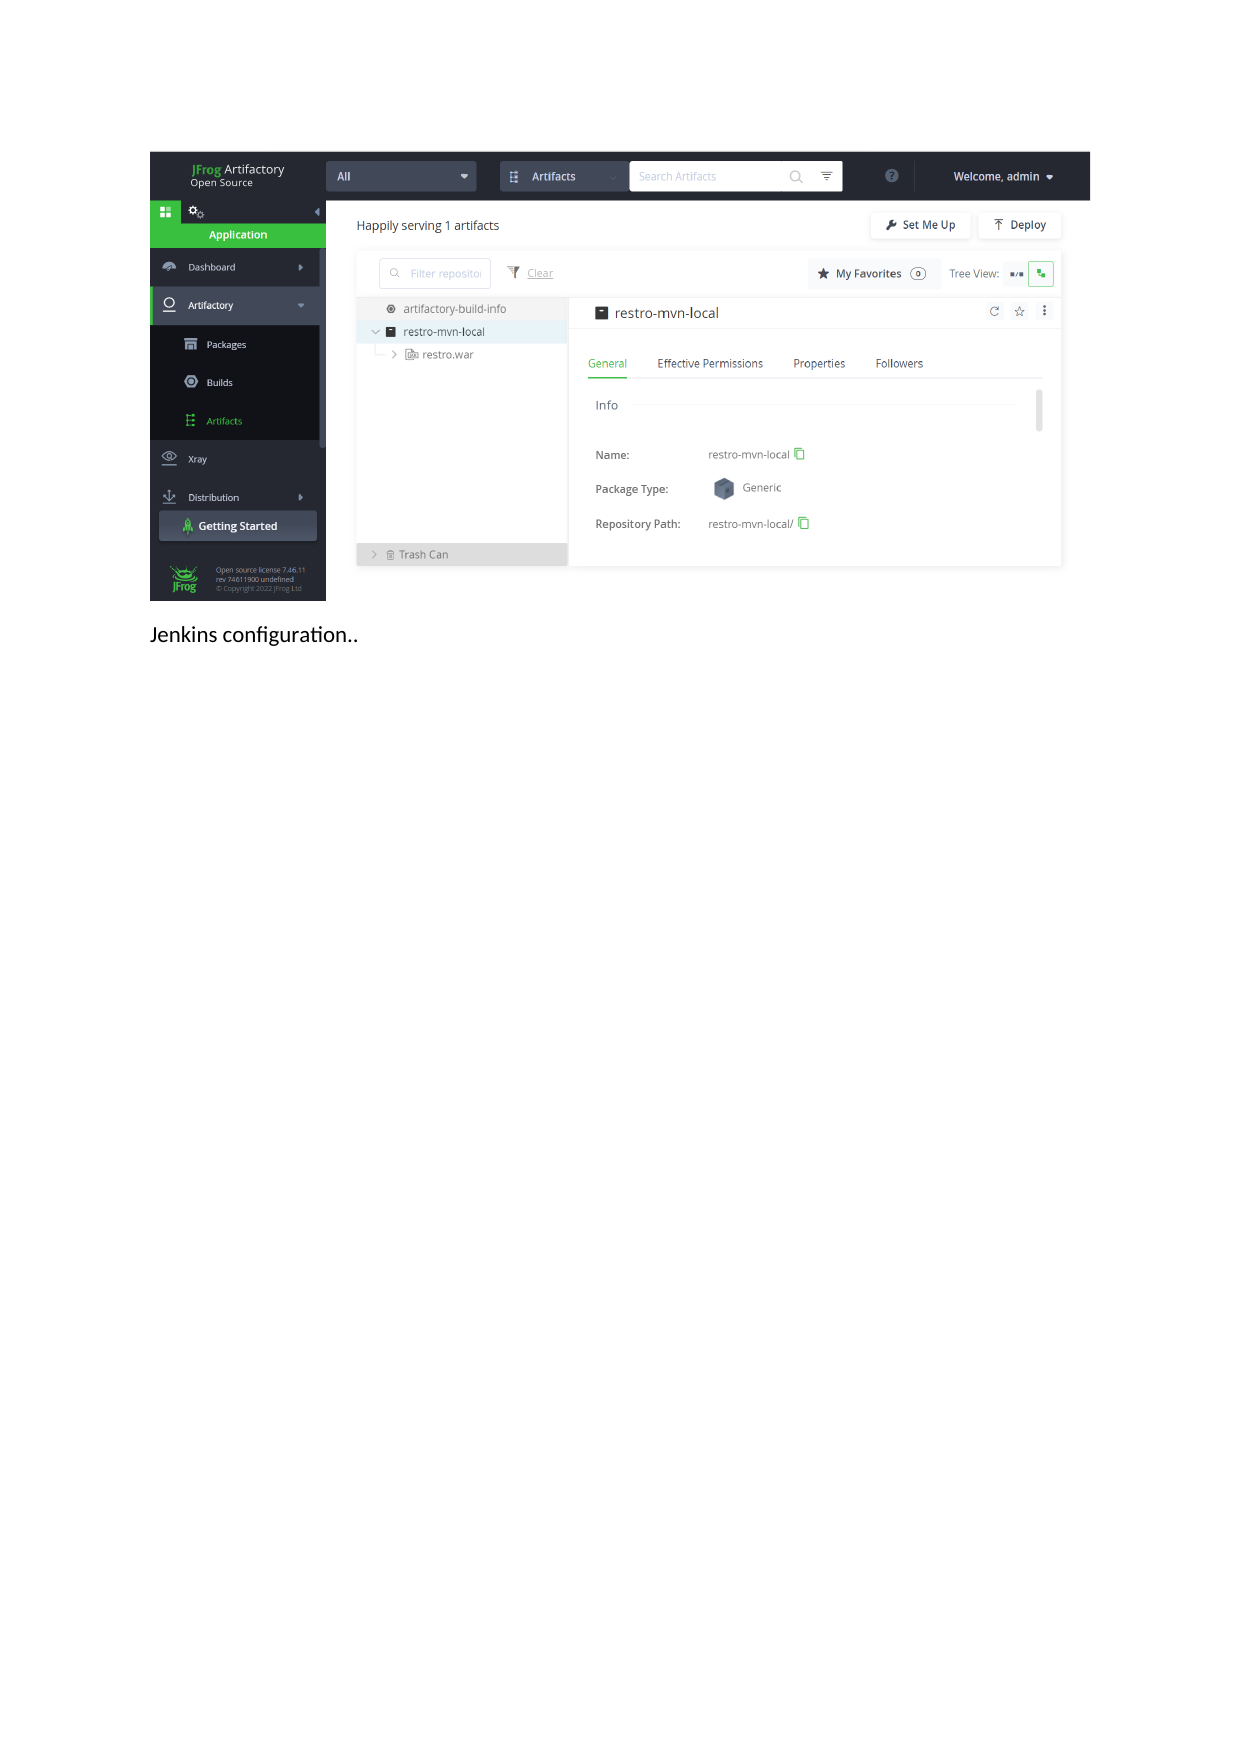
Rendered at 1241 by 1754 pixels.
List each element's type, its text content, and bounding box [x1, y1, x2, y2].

text Jenkins configuration.. [150, 620, 1090, 648]
picture [150, 150, 1091, 601]
